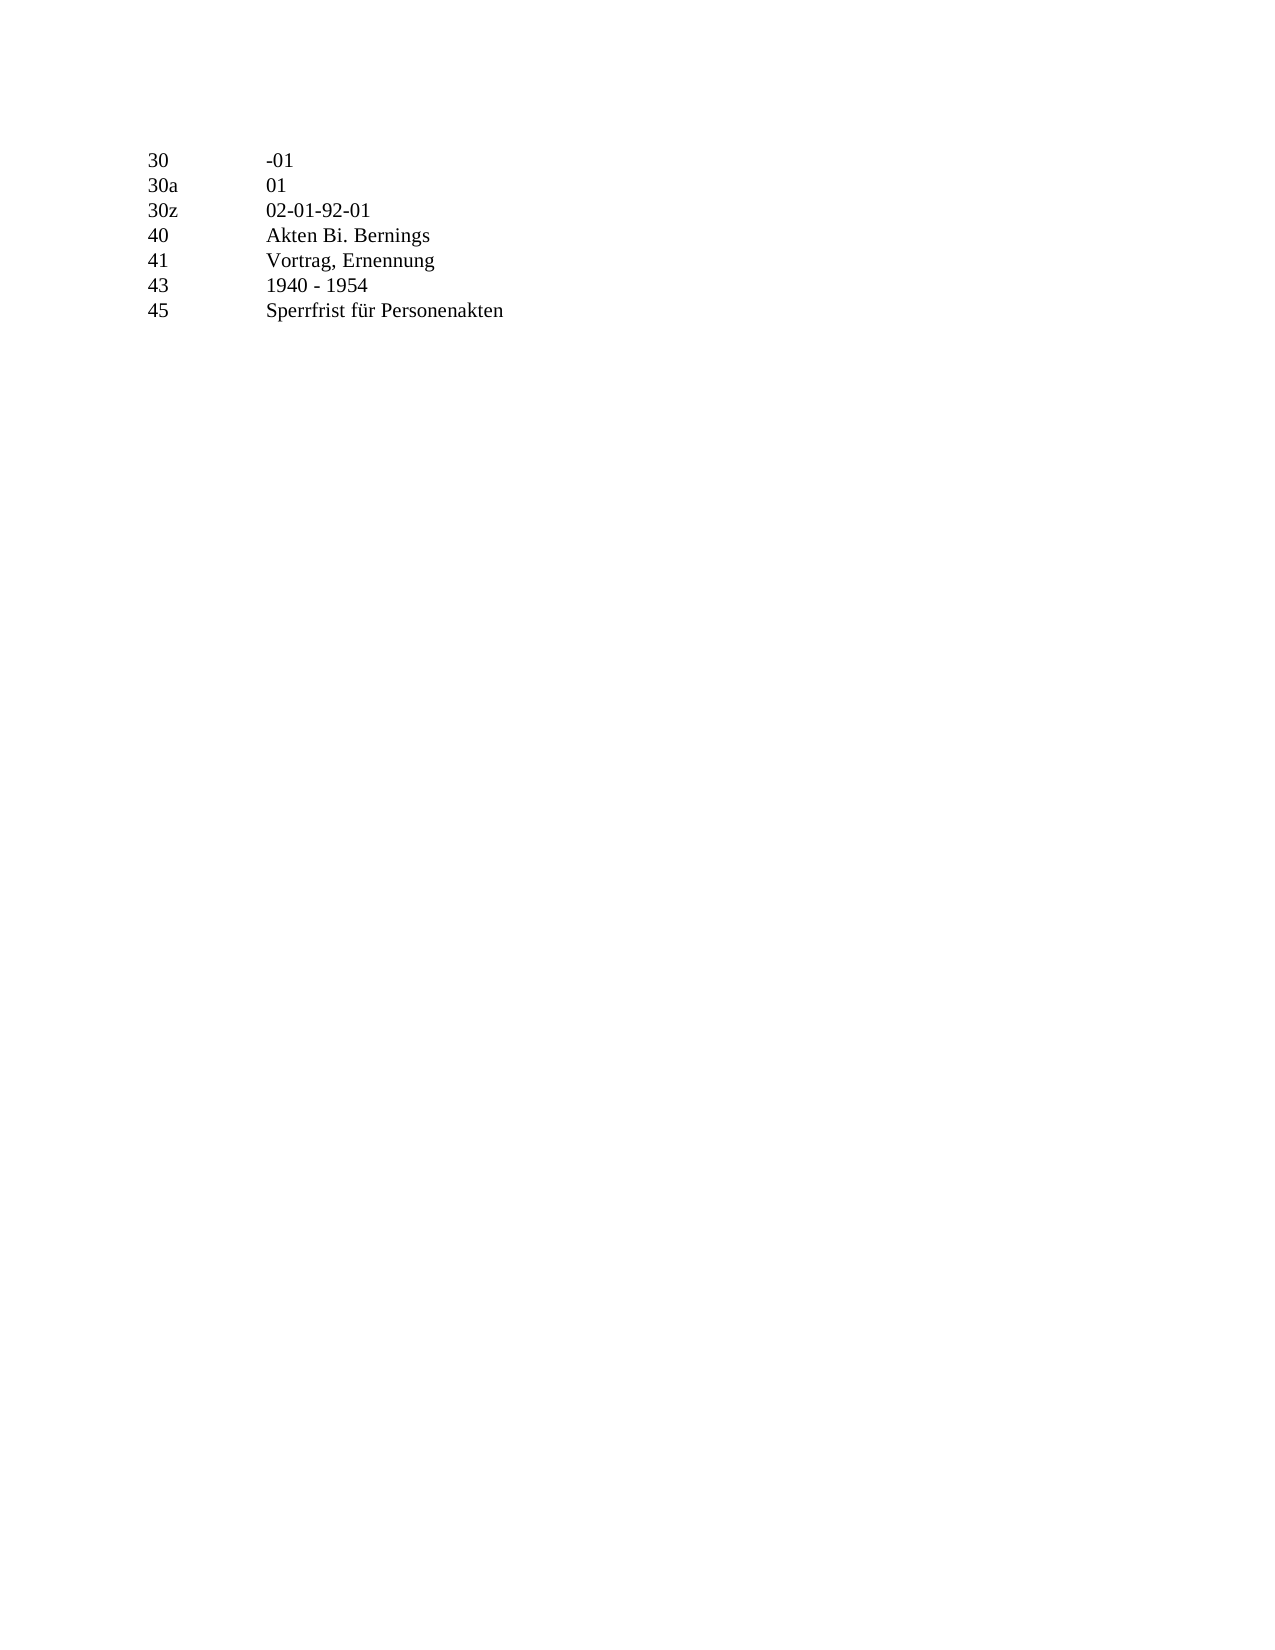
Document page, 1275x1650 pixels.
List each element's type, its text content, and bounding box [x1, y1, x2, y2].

text 41 Vortrag, Ernennung [148, 248, 1127, 273]
text 43 1940 - 1954 [148, 273, 1127, 298]
text 40 Akten p[7{Bi<schof} von 6{o[Osnabrück<Bistum>]o>}. 1{Berning}2{<, Wilhelm>}]ps [148, 223, 1127, 248]
text 30 -01 [148, 148, 1127, 173]
text 45 Sperrfrist für Personenakten [148, 298, 1127, 323]
text 30a 01 [148, 173, 1127, 198]
text 30z 02-01-92-01 [148, 198, 1127, 223]
